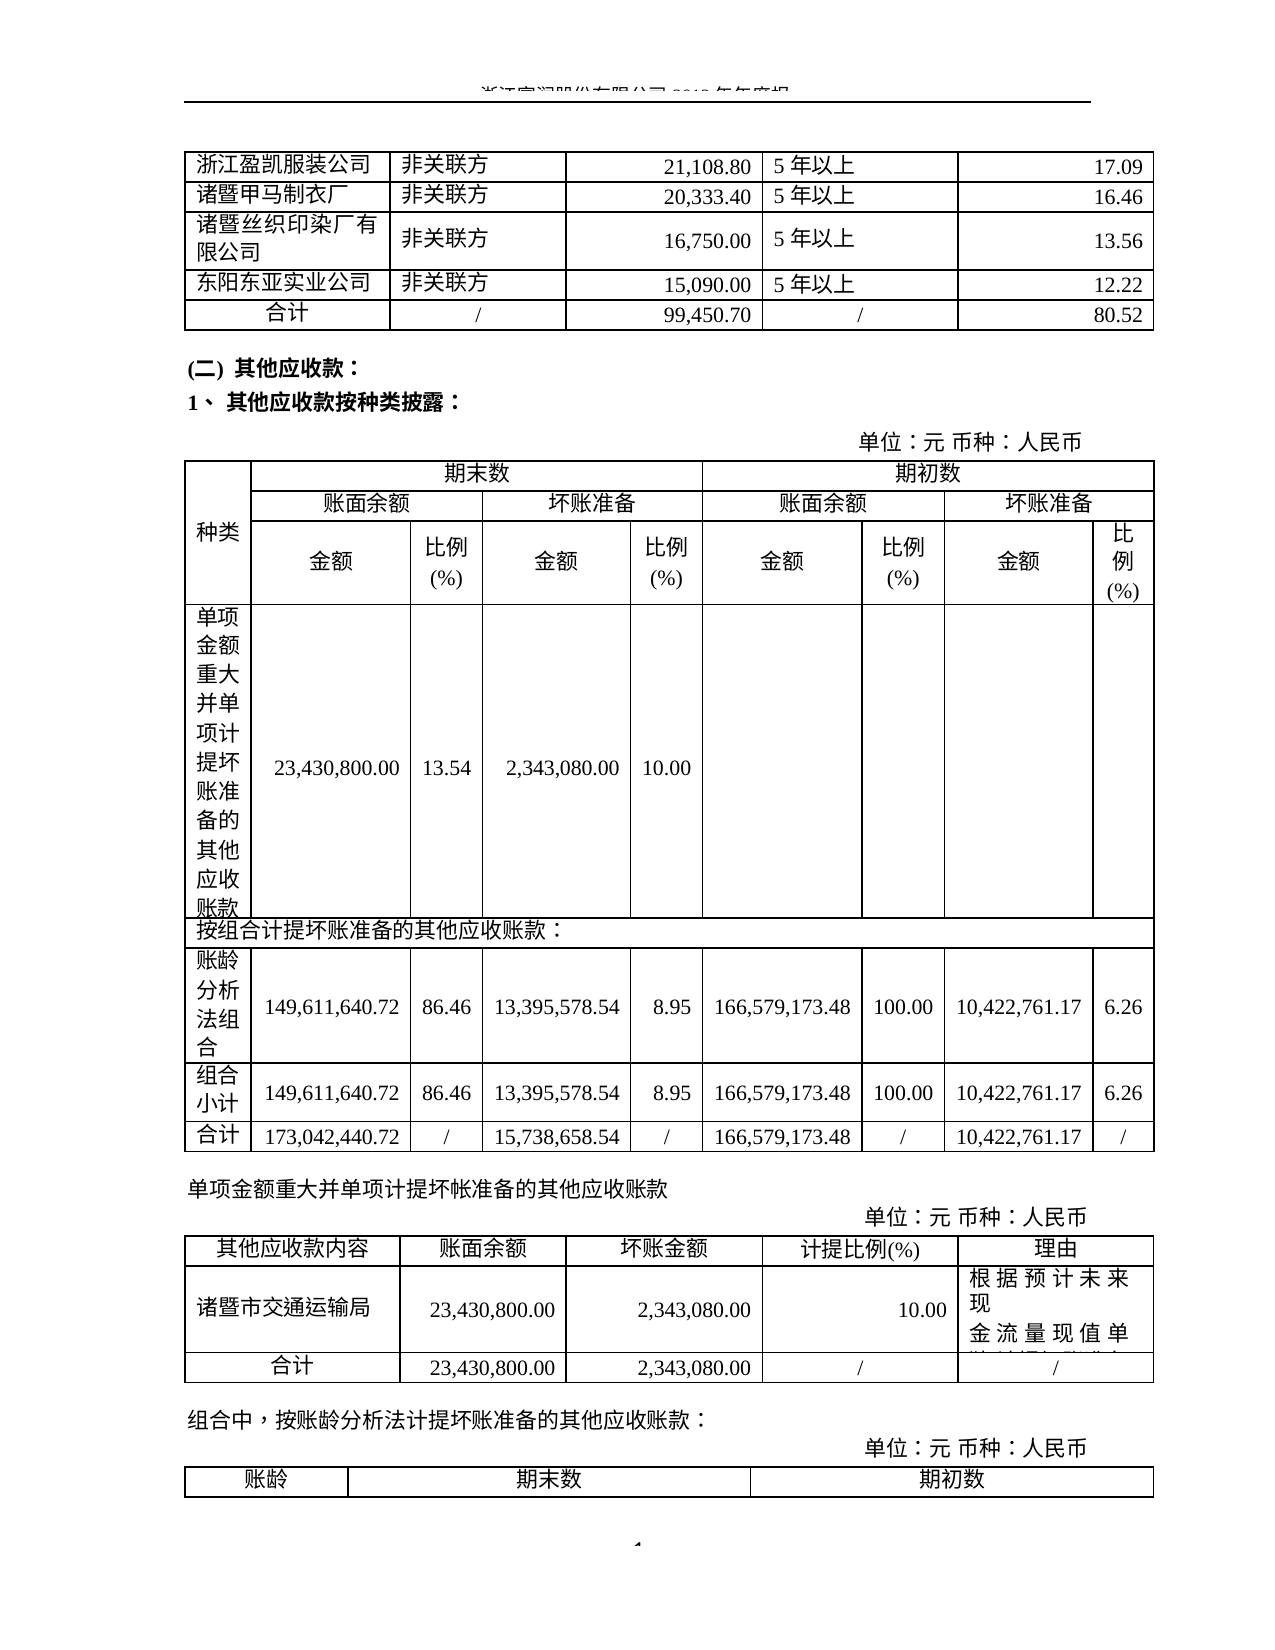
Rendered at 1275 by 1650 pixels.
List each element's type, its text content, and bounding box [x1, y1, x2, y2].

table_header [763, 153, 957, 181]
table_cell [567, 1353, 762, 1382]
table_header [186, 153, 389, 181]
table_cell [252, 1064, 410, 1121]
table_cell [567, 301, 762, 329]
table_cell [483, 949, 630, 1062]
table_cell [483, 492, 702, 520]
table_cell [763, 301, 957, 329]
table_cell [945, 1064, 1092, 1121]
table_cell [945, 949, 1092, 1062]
text 单位：元 币种：人民币 [173, 1203, 1088, 1231]
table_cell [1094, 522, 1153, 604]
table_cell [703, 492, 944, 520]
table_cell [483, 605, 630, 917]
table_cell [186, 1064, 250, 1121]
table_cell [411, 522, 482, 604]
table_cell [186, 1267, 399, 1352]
text 组合中，按账龄分析法计提坏账准备的其他应收账款： [187, 1405, 952, 1434]
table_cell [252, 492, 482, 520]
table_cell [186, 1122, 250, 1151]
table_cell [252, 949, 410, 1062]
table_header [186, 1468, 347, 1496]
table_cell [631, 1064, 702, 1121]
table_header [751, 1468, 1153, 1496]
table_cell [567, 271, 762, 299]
text 单位：元 币种：人民币 [858, 427, 1169, 457]
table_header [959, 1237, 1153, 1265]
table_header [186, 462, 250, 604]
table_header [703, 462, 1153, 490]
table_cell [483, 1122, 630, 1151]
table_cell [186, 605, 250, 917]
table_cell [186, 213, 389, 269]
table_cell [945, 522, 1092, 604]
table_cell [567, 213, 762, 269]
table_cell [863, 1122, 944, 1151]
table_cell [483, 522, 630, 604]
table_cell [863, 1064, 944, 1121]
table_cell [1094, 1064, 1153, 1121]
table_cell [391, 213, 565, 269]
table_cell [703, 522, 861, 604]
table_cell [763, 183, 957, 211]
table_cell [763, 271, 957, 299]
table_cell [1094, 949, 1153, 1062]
text 单位：元 币种：人民币 [173, 1434, 1088, 1462]
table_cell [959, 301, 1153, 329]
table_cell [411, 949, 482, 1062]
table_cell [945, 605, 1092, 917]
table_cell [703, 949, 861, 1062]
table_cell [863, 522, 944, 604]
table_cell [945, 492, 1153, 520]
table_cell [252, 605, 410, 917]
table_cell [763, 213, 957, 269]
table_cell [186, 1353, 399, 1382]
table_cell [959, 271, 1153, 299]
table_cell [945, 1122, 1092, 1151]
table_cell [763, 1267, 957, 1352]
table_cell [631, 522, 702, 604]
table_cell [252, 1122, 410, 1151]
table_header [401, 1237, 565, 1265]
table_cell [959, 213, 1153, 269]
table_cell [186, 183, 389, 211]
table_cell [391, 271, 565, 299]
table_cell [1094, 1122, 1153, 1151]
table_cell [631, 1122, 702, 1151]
text 单项金额重大并单项计提坏帐准备的其他应收账款 [187, 1174, 952, 1203]
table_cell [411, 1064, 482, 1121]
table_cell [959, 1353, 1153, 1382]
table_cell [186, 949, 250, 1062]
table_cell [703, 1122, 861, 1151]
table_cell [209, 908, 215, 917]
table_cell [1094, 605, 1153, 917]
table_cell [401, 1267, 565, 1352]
text 1、 其他应收款按种类披露： [187, 386, 474, 416]
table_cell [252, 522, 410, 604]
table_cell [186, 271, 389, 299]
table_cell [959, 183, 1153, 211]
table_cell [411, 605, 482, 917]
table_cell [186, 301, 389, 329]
subtitle (二) 其他应收款： [187, 353, 474, 383]
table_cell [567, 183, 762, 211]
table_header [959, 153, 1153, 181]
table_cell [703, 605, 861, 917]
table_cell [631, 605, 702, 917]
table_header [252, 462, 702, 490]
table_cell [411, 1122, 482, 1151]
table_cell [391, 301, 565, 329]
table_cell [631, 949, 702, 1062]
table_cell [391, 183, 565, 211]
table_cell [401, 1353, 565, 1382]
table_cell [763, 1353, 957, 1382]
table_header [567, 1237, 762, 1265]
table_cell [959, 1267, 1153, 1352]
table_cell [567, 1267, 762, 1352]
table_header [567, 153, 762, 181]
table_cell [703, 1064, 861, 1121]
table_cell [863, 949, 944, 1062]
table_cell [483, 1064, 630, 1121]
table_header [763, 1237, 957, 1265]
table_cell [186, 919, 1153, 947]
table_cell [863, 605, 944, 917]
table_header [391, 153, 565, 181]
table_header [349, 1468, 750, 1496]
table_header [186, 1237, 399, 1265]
